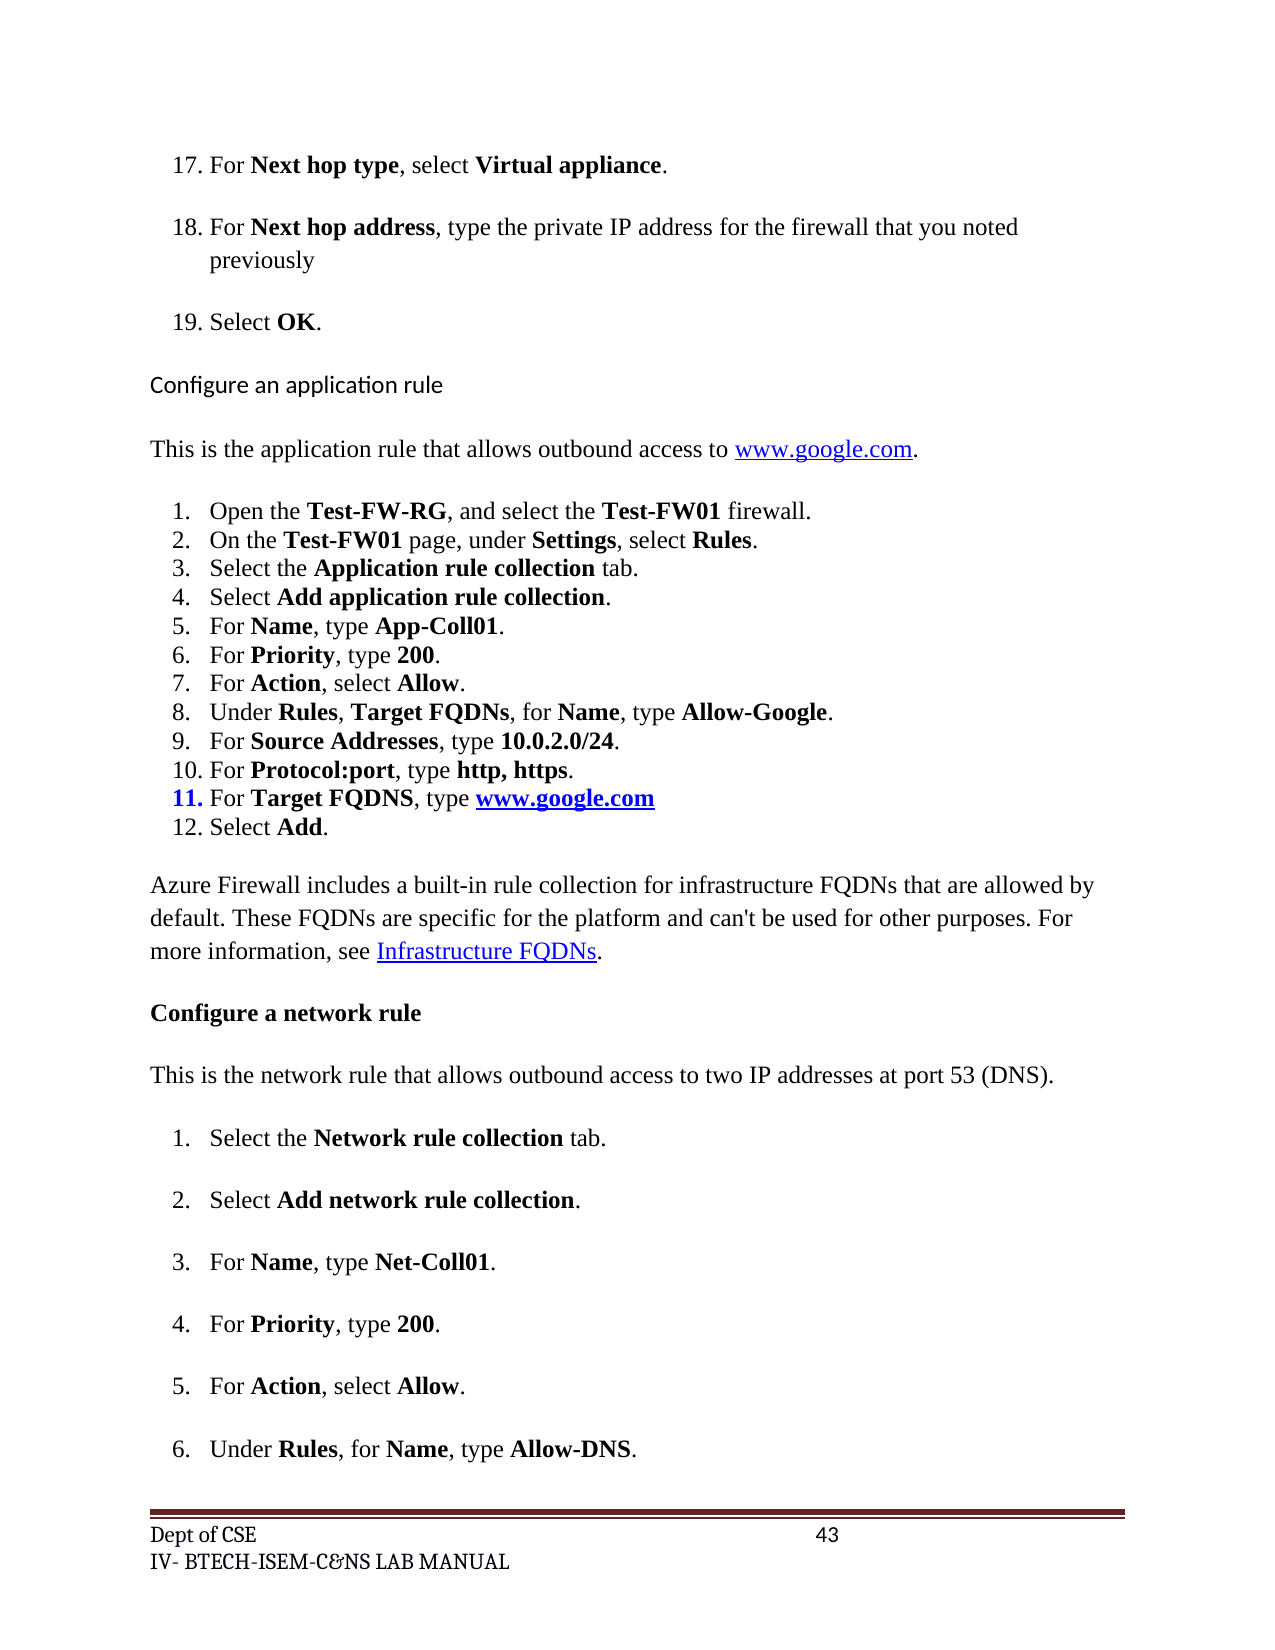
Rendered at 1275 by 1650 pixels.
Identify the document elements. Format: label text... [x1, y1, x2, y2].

text This is the application rule that allows outbound access to www.google.com. [150, 434, 1125, 462]
list Select Add network rule collection. [172, 1185, 1125, 1214]
list For Protocol:port, type http, https. [172, 755, 1125, 783]
list For Next hop type, select Virtual appliance. [172, 150, 1125, 179]
list For Action, select Allow. [172, 668, 1125, 697]
list Under Rules, for Name, type Allow-DNS. [172, 1434, 1125, 1462]
list Select the Network rule collection tab. [172, 1123, 1125, 1151]
list Select OK. [172, 307, 1125, 336]
list Select Add application rule collection. [172, 582, 1125, 611]
list For Priority, type 200. [172, 640, 1125, 668]
text Azure Firewall includes a built-in rule collection for infrastructure FQDNs that are allowed by default. These FQDNs are specific for the platform and can't be used for other purposes. For more information, see Infrastructure FQDNs. [150, 870, 1125, 965]
list Select the Application rule collection tab. [172, 553, 1125, 582]
list For Target FQDNS, type www.google.com [172, 783, 1125, 812]
list For Priority, type 200. [172, 1309, 1125, 1338]
list Under Rules, Target FQDNs, for Name, type Allow-Google. [172, 697, 1125, 726]
list For Source Addresses, type 10.0.2.0/24. [172, 726, 1125, 755]
subtitle Configure an application rule [150, 369, 1125, 400]
list On the Test-FW01 page, under Settings, select Rules. [172, 525, 1125, 553]
list Select Add. [172, 812, 1125, 841]
list Open the Test-FW-RG, and select the Test-FW01 firewall. [172, 496, 1125, 525]
list For Action, select Allow. [172, 1371, 1125, 1400]
text This is the network rule that allows outbound access to two IP addresses at port 53 (DNS). [150, 1061, 1125, 1089]
list For Name, type Net-Coll01. [172, 1247, 1125, 1276]
list For Next hop address, type the private IP address for the firewall that you noted previously [172, 212, 1125, 274]
subtitle Configure a network rule [150, 998, 1125, 1027]
list For Name, type App-Coll01. [172, 611, 1125, 640]
